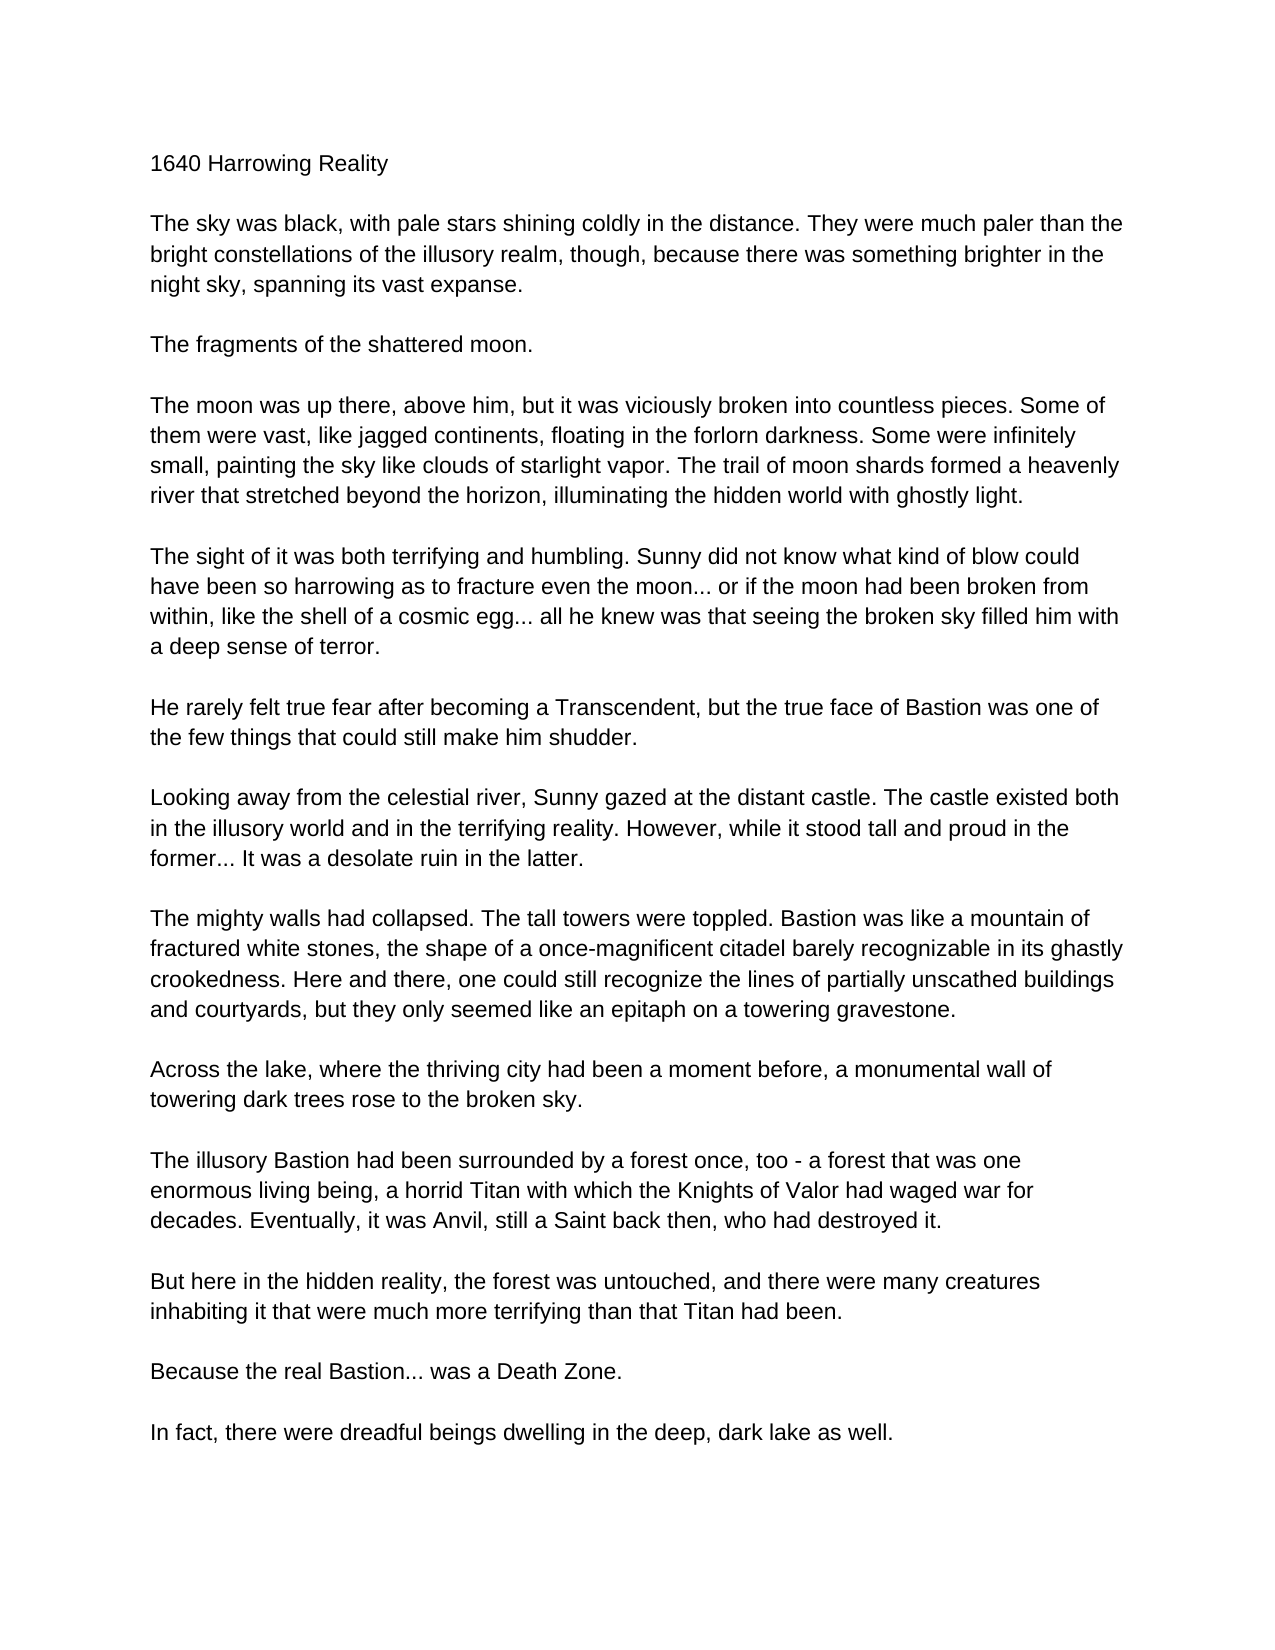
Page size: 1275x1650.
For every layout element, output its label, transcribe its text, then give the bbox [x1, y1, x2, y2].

text The sight of it was both terrifying and humbling. Sunny did not know what kind of blow could have been so harrowing as to fracture even the moon... or if the moon had been broken from within, like the shell of a cosmic egg... all he knew was that seeing the broken sky filled him with a deep sense of terror. [150, 543, 1125, 660]
text In fact, there were dreadful beings dwelling in the deep, dark lake as well. [150, 1419, 1125, 1445]
text The sky was black, with pale stars shining coldly in the distance. They were much paler than the bright constellations of the illusory realm, though, because there was something brighter in the night sky, spanning its vast expanse. [150, 210, 1125, 297]
text Because the real Bastion... was a Death Zone. [150, 1358, 1125, 1385]
text The moon was up there, above him, but it was viciously broken into countless pieces. Some of them were vast, like jagged continents, floating in the forlorn darkness. Some were infinitely small, painting the sky like clouds of starlight vapor. The trail of moon shards formed a heavenly river that stretched beyond the horizon, illuminating the hidden world with ghostly light. [150, 392, 1125, 509]
text The illusory Bastion had been surrounded by a forest once, too - a forest that was one enormous living being, a horrid Titan with which the Knights of Valor had waged war for decades. Eventually, it was Anvil, still a Saint back then, who had destroyed it. [150, 1147, 1125, 1234]
text He rarely felt true fear after becoming a Transcendent, but the true face of Bastion was one of the few things that could still make him shudder. [150, 694, 1125, 750]
text But here in the hidden reality, the forest was untouched, and there were many creatures inhabiting it that were much more terrifying than that Titan had been. [150, 1268, 1125, 1324]
text Across the lake, where the thriving city had been a moment before, a monumental wall of towering dark trees rose to the broken sky. [150, 1056, 1125, 1113]
text The fragments of the shattered moon. [150, 331, 1125, 358]
text The mighty walls had collapsed. The tall towers were toppled. Bastion was like a mountain of fractured white stones, the shape of a once-magnificent citadel barely recognizable in its ghastly crookedness. Here and there, one could still recognize the lines of partially unscathed buildings and courtyards, but they only seemed like an epitaph on a towering gravestone. [150, 905, 1125, 1022]
text 1640 Harrowing Reality [150, 150, 1125, 176]
text Looking away from the celestial river, Sunny gazed at the distant castle. The castle existed both in the illusory world and in the terrifying reality. However, while it stood tall and proud in the former... It was a desolate ruin in the latter. [150, 784, 1125, 871]
